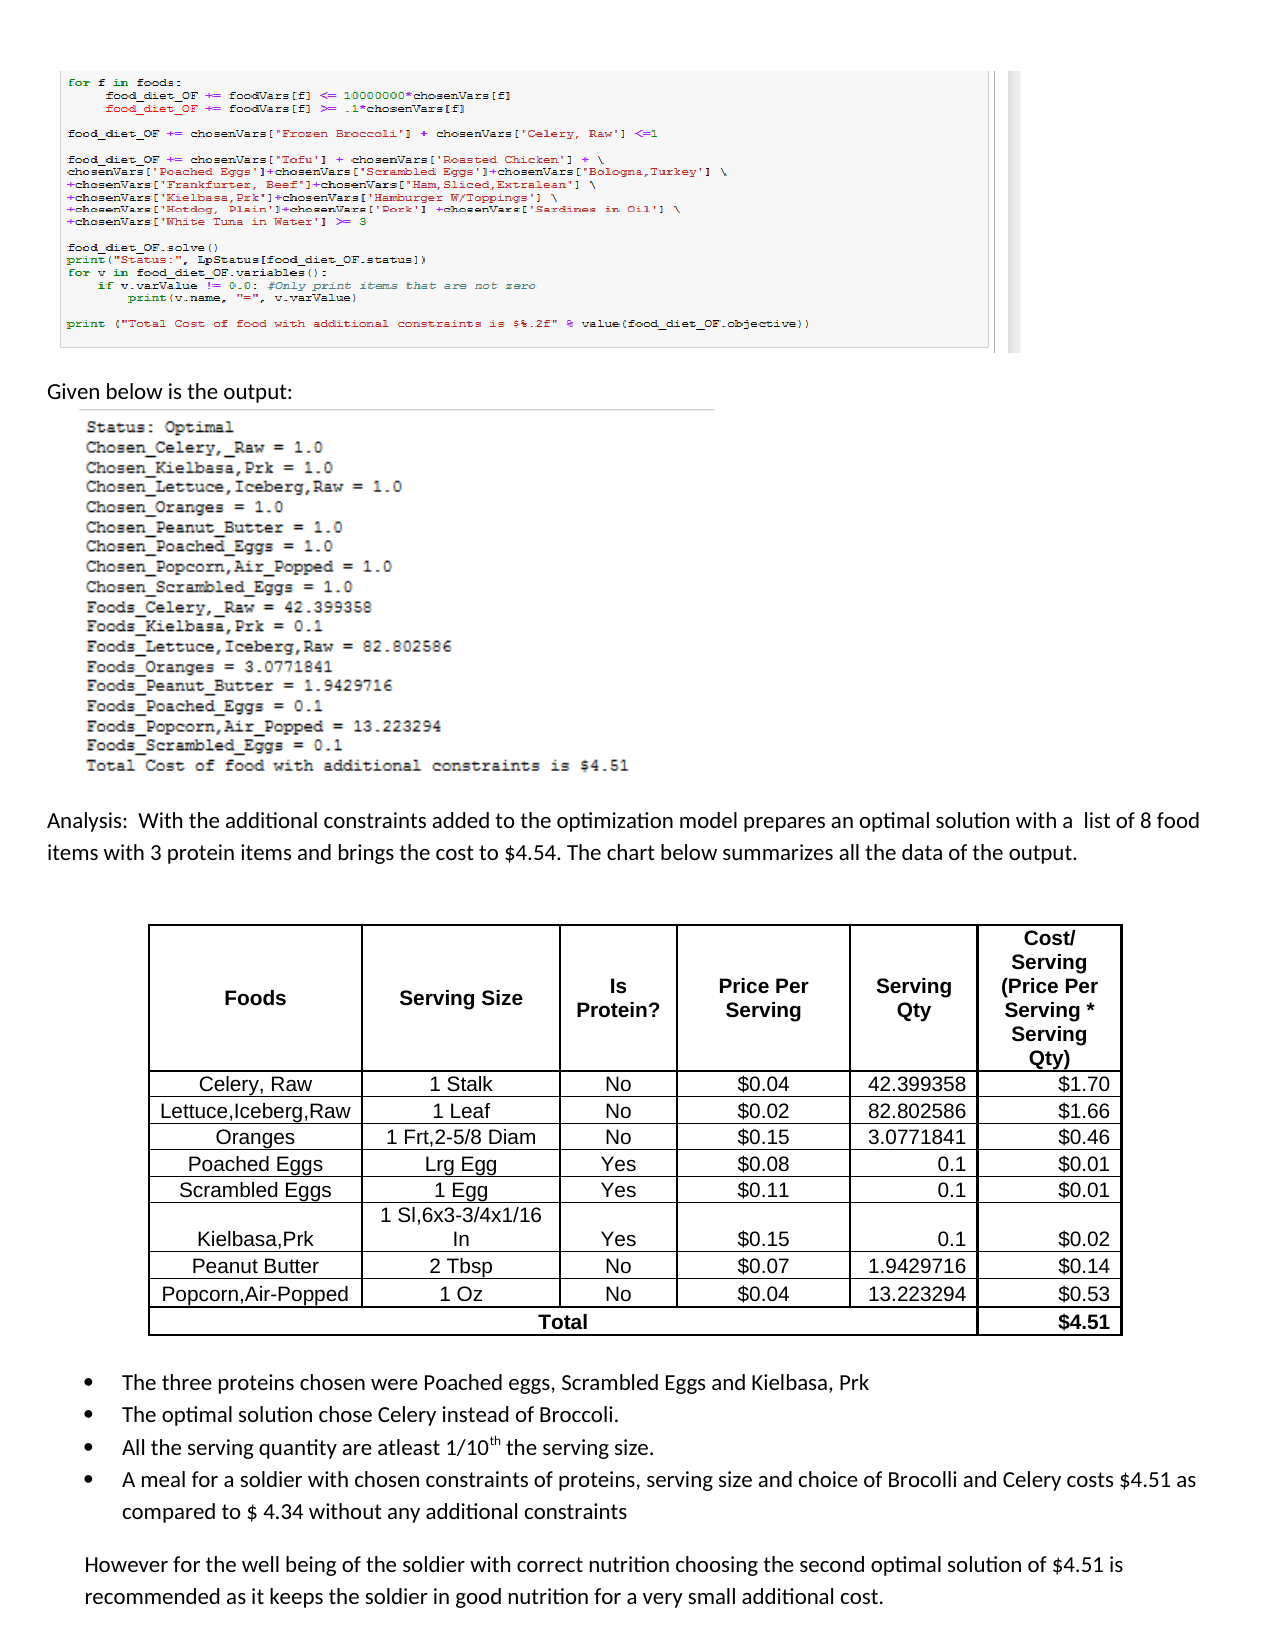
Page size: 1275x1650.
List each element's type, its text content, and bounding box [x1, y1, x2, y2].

table_cell 1 Frt,2-5/8 Diam [363, 1124, 559, 1149]
table_cell Scrambled Eggs [150, 1177, 361, 1202]
table_cell Oranges [150, 1124, 361, 1149]
table_header Is Protein? [561, 926, 676, 1069]
text Given below is the output: [47, 377, 1237, 405]
list A meal for a soldier with chosen constraints of proteins, serving size and choice of Brocolli and Celery costs $4.51 as compared to $ 4.34 without any additional constraints [84, 1465, 1237, 1525]
table_cell 82.802586 [851, 1097, 976, 1123]
table_cell $0.46 [979, 1124, 1120, 1149]
table_cell 1 Sl,6x3-3/4x1/16 In [363, 1203, 559, 1251]
table_cell $1.70 [979, 1072, 1120, 1096]
table_cell $0.11 [678, 1177, 849, 1202]
picture [46, 71, 1021, 353]
table_cell Celery, Raw [150, 1072, 361, 1096]
table_cell 3.0771841 [851, 1124, 976, 1149]
table_cell $0.53 [979, 1279, 1120, 1306]
table_cell $0.15 [678, 1124, 849, 1149]
table_cell 1.9429716 [851, 1252, 976, 1278]
table_cell Peanut Butter [150, 1252, 361, 1278]
table_cell $0.02 [979, 1203, 1120, 1251]
table_cell 13.223294 [851, 1279, 976, 1306]
table_cell $0.14 [979, 1252, 1120, 1278]
table_cell 1 Oz [363, 1279, 559, 1306]
table_cell Kielbasa,Prk [150, 1203, 361, 1251]
table_cell $0.04 [678, 1279, 849, 1306]
table_cell $0.01 [979, 1177, 1120, 1202]
list The three proteins chosen were Poached eggs, Scrambled Eggs and Kielbasa, Prk [84, 1368, 1237, 1396]
table_cell $0.01 [979, 1150, 1120, 1176]
table_cell $0.02 [678, 1097, 849, 1123]
table_cell 1 Stalk [363, 1072, 559, 1096]
table_header Price Per Serving [678, 926, 849, 1069]
table_cell Popcorn,Air-Popped [150, 1279, 361, 1306]
table_cell 1 Leaf [363, 1097, 559, 1123]
table_cell No [561, 1279, 676, 1306]
table_cell No [561, 1097, 676, 1123]
table_cell No [561, 1124, 676, 1149]
table_cell Poached Eggs [150, 1150, 361, 1176]
table_cell Yes [561, 1177, 676, 1202]
table_cell 0.1 [851, 1177, 976, 1202]
table_header Serving Size [363, 926, 559, 1069]
table_cell Total [150, 1308, 976, 1334]
table_cell $0.08 [678, 1150, 849, 1176]
table_cell Yes [561, 1150, 676, 1176]
table_cell Lrg Egg [363, 1150, 559, 1176]
table_cell 0.1 [851, 1203, 976, 1251]
table_cell 42.399358 [851, 1072, 976, 1096]
list All the serving quantity are atleast 1/10th the serving size. [84, 1433, 1237, 1461]
table_cell $1.66 [979, 1097, 1120, 1123]
table_cell 0.1 [851, 1150, 976, 1176]
table_cell $0.04 [678, 1072, 849, 1096]
picture [46, 409, 714, 782]
table_header Serving Qty [851, 926, 976, 1069]
table_cell Lettuce,Iceberg,Raw [150, 1097, 361, 1123]
list Analysis: With the additional constraints added to the optimization model prepares an optimal solution with a list of 8 food items with 3 protein items and brings the cost to $4.54. The chart below summarizes all the data of the output. [47, 806, 1237, 866]
table_cell 1 Egg [363, 1177, 559, 1202]
text However for the well being of the soldier with correct nutrition choosing the second optimal solution of $4.51 is recommended as it keeps the soldier in good nutrition for a very small additional cost. [84, 1550, 1237, 1610]
table_cell No [561, 1072, 676, 1096]
table_cell No [561, 1252, 676, 1278]
table_cell $0.07 [678, 1252, 849, 1278]
list The optimal solution chose Celery instead of Broccoli. [84, 1401, 1237, 1428]
table_cell Yes [561, 1203, 676, 1251]
table_header Foods [150, 926, 361, 1069]
table_cell $4.51 [979, 1308, 1120, 1334]
table_header Cost/ Serving (Price Per Serving * Serving Qty) [979, 926, 1120, 1069]
table_cell $0.15 [678, 1203, 849, 1251]
table_cell 2 Tbsp [363, 1252, 559, 1278]
